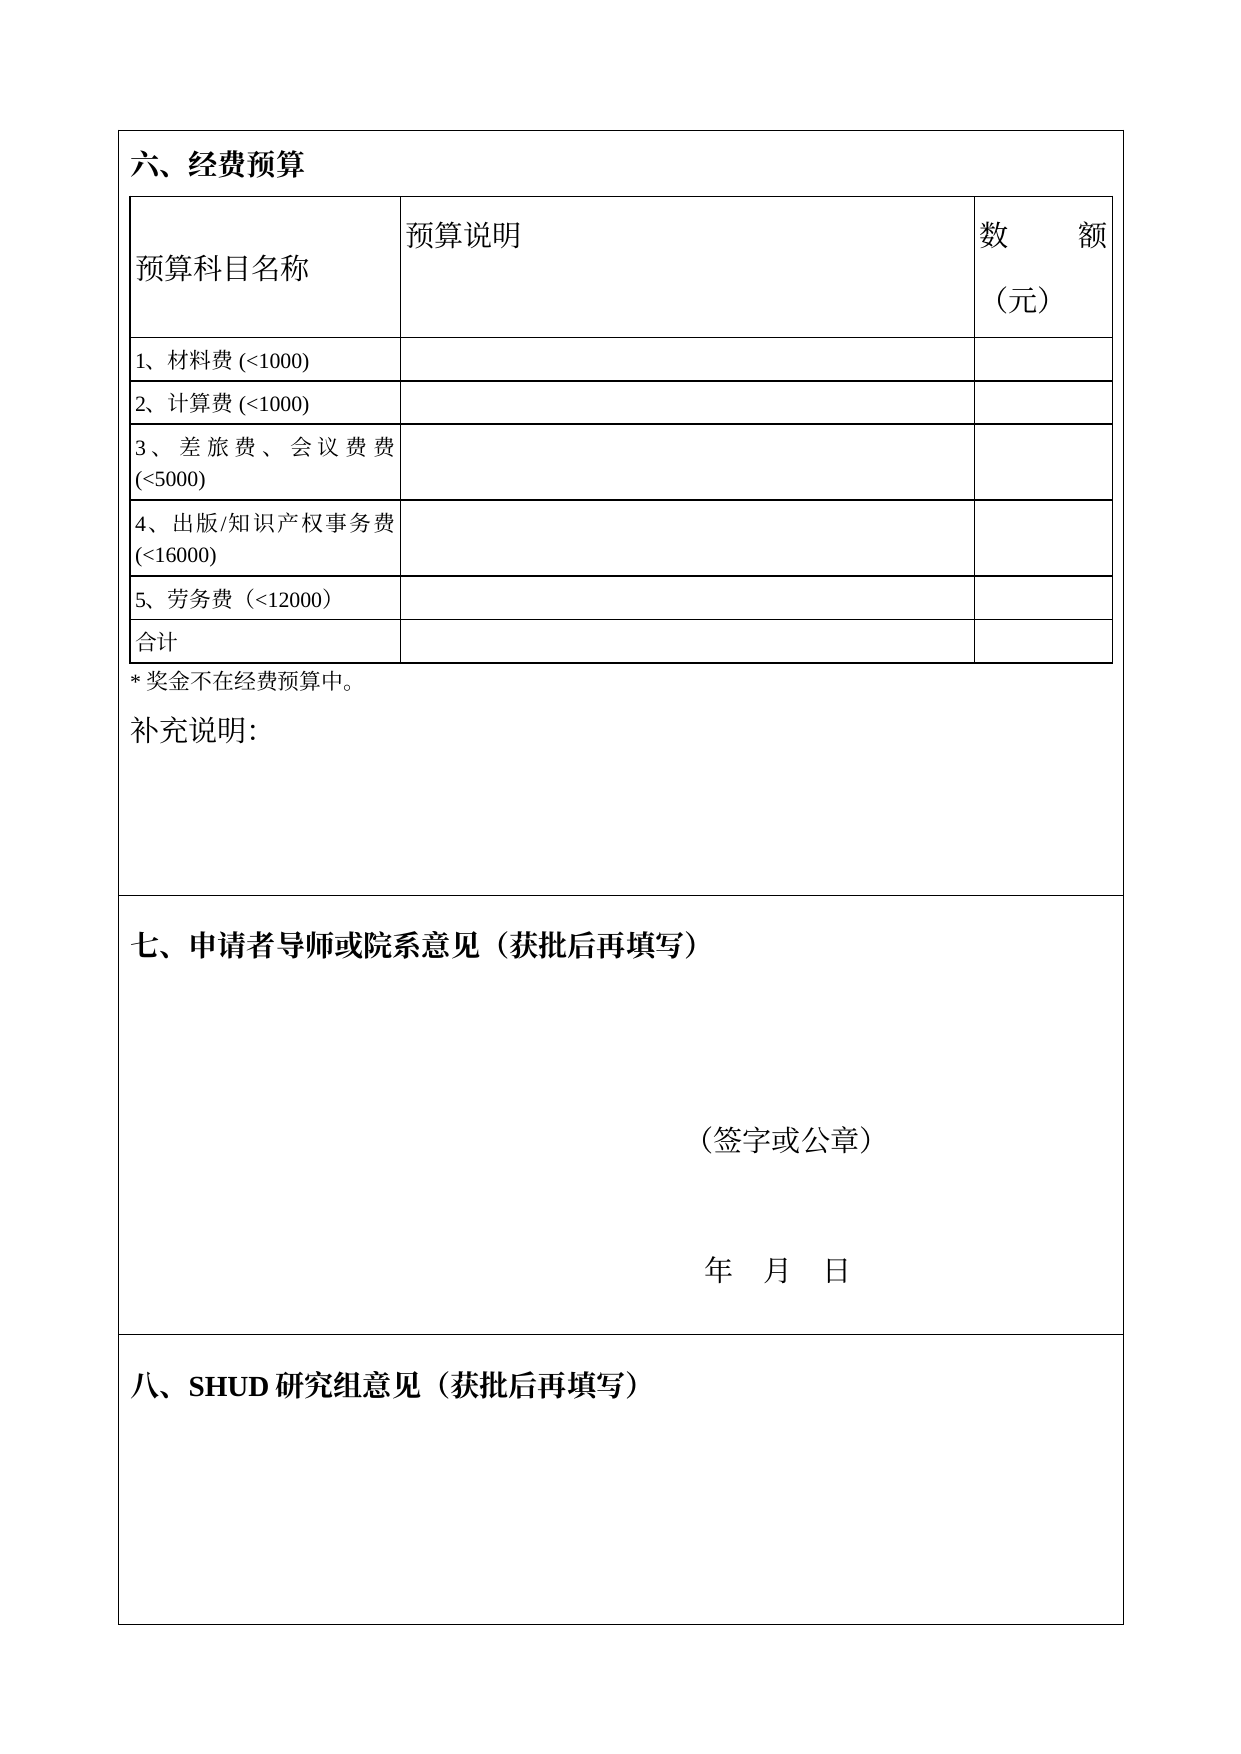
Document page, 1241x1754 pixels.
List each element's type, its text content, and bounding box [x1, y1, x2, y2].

table_cell 六、经费预算 * 奖金不在经费预算中。 补充说明： [119, 131, 1123, 894]
table_cell 七、申请者导师或院系意见（获批后再填写） （签字或公章） 年 月 日 [119, 896, 1123, 1334]
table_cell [119, 1335, 1123, 1623]
